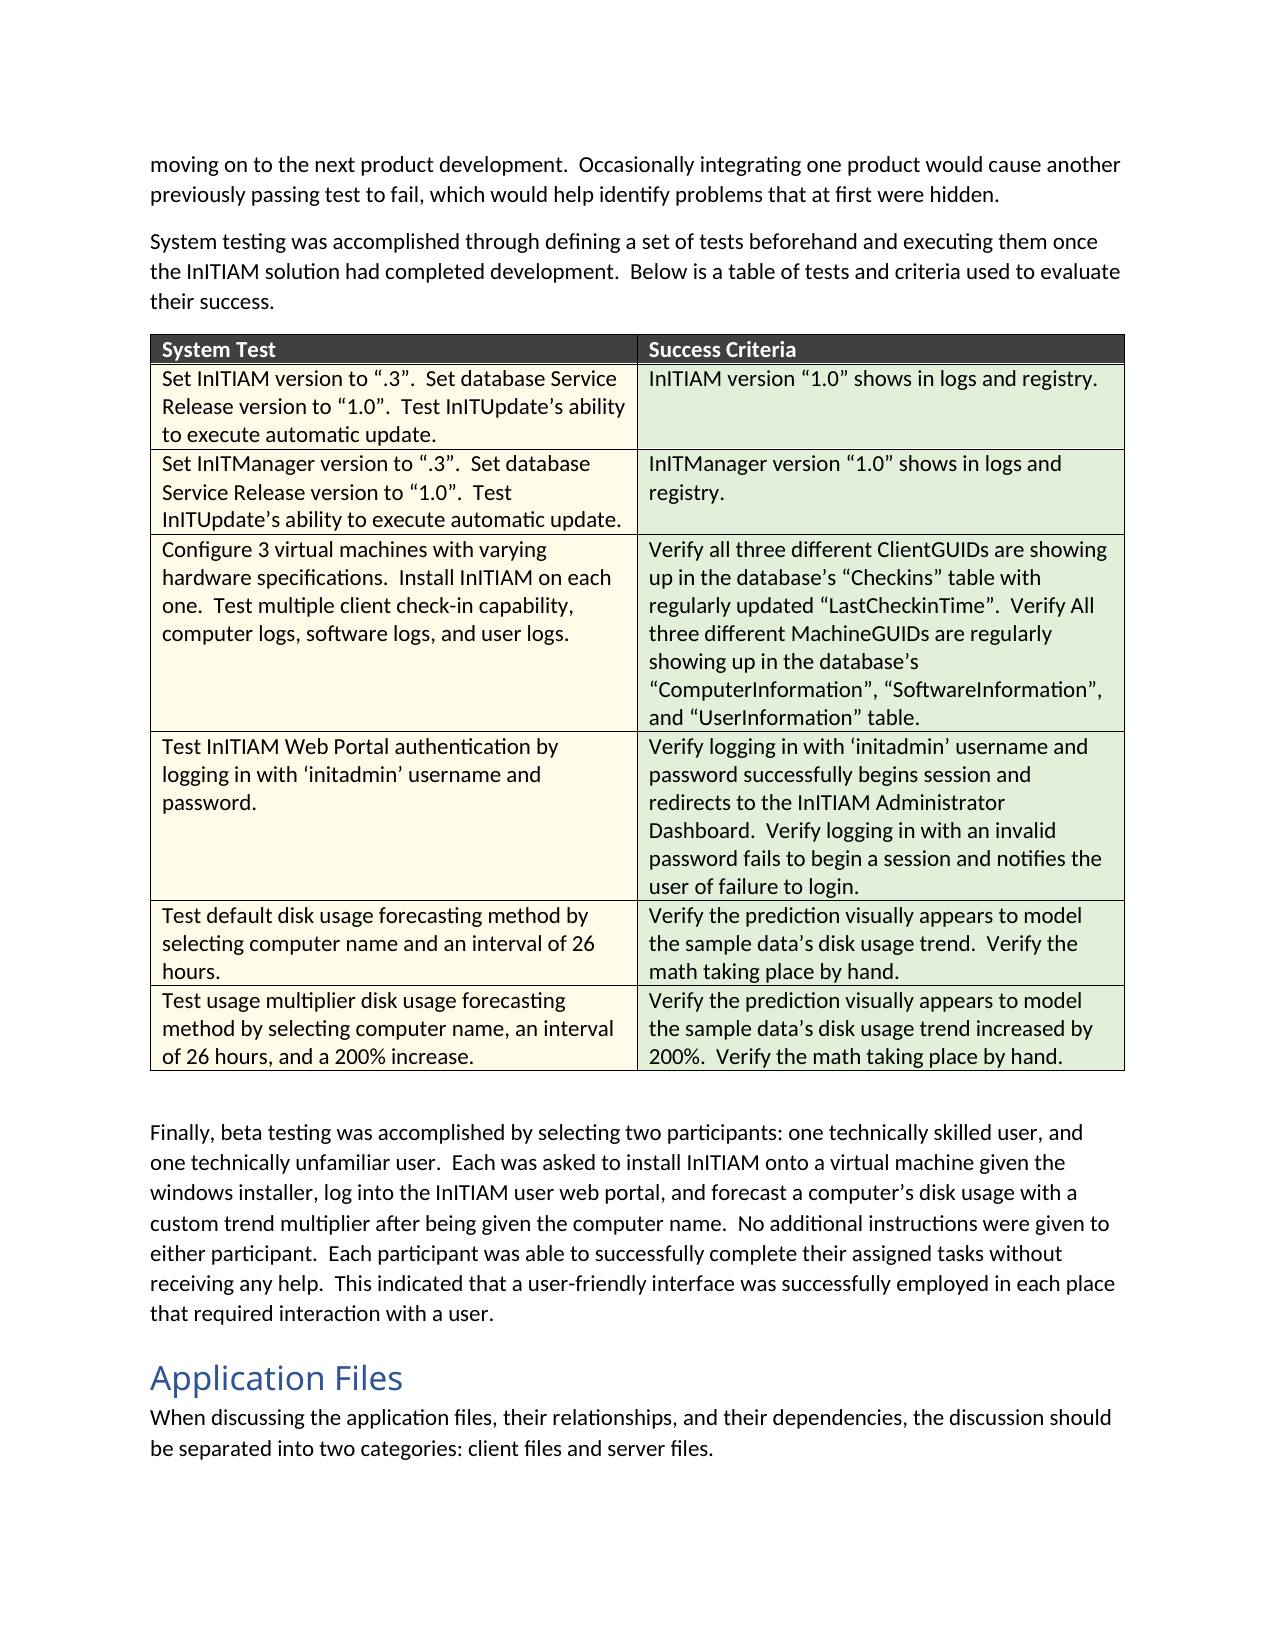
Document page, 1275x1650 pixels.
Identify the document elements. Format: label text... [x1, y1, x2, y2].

table_cell Verify the prediction visually appears to model the sample data’s disk usage trend. Verify the math taking place by hand. [638, 901, 1124, 985]
table_cell Test InITIAM Web Portal authentication by logging in with ‘initadmin’ username and password. [151, 732, 637, 900]
text System testing was accomplished through defining a set of tests beforehand and executing them once the InITIAM solution had completed development. Below is a table of tests and criteria used to evaluate their success. [150, 227, 1125, 316]
table_cell Set InITManager version to “.3”. Set database Service Release version to “1.0”. Test InITUpdate’s ability to execute automatic update. [151, 450, 637, 534]
table_cell Verify the prediction visually appears to model the sample data’s disk usage trend increased by 200%. Verify the math taking place by hand. [638, 986, 1124, 1070]
table_cell Test usage multiplier disk usage forecasting method by selecting computer name, an interval of 26 hours, and a 200% increase. [151, 986, 637, 1070]
table_cell Verify all three different ClientGUIDs are showing up in the database’s “Checkins” table with regularly updated “LastCheckinTime”. Verify All three different MachineGUIDs are regularly showing up in the database’s “ComputerInformation”, “SoftwareInformation”, and “UserInformation” table. [638, 535, 1124, 731]
text When discussing the application files, their relationships, and their dependencies, the discussion should be separated into two categories: client files and server files. [150, 1403, 1125, 1462]
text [150, 150, 1125, 208]
table_cell Verify logging in with ‘initadmin’ username and password successfully begins session and redirects to the InITIAM Administrator Dashboard. Verify logging in with an invalid password fails to begin a session and notifies the user of failure to login. [638, 732, 1124, 900]
table_cell InITIAM version “1.0” shows in logs and registry. [638, 365, 1124, 448]
table_cell Test default disk usage forecasting method by selecting computer name and an interval of 26 hours. [151, 901, 637, 985]
table_cell Configure 3 virtual machines with varying hardware specifications. Install InITIAM on each one. Test multiple client check-in capability, computer logs, software logs, and user logs. [151, 535, 637, 731]
table_header System Test [151, 335, 637, 363]
table_cell InITManager version “1.0” shows in logs and registry. [638, 450, 1124, 534]
table_cell Set InITIAM version to “.3”. Set database Service Release version to “1.0”. Test InITUpdate’s ability to execute automatic update. [151, 365, 637, 448]
table_header Success Criteria [638, 335, 1124, 363]
subtitle Application Files [150, 1354, 1125, 1400]
text Finally, beta testing was accomplished by selecting two participants: one technically skilled user, and one technically unfamiliar user. Each was asked to install InITIAM onto a virtual machine given the windows installer, log into the InITIAM user web portal, and forecast a computer’s disk usage with a custom trend multiplier after being given the computer name. No additional instructions were given to either participant. Each participant was able to successfully complete their assigned tasks without receiving any help. This indicated that a user-friendly interface was successfully employed in each place that required interaction with a user. [150, 1118, 1125, 1327]
